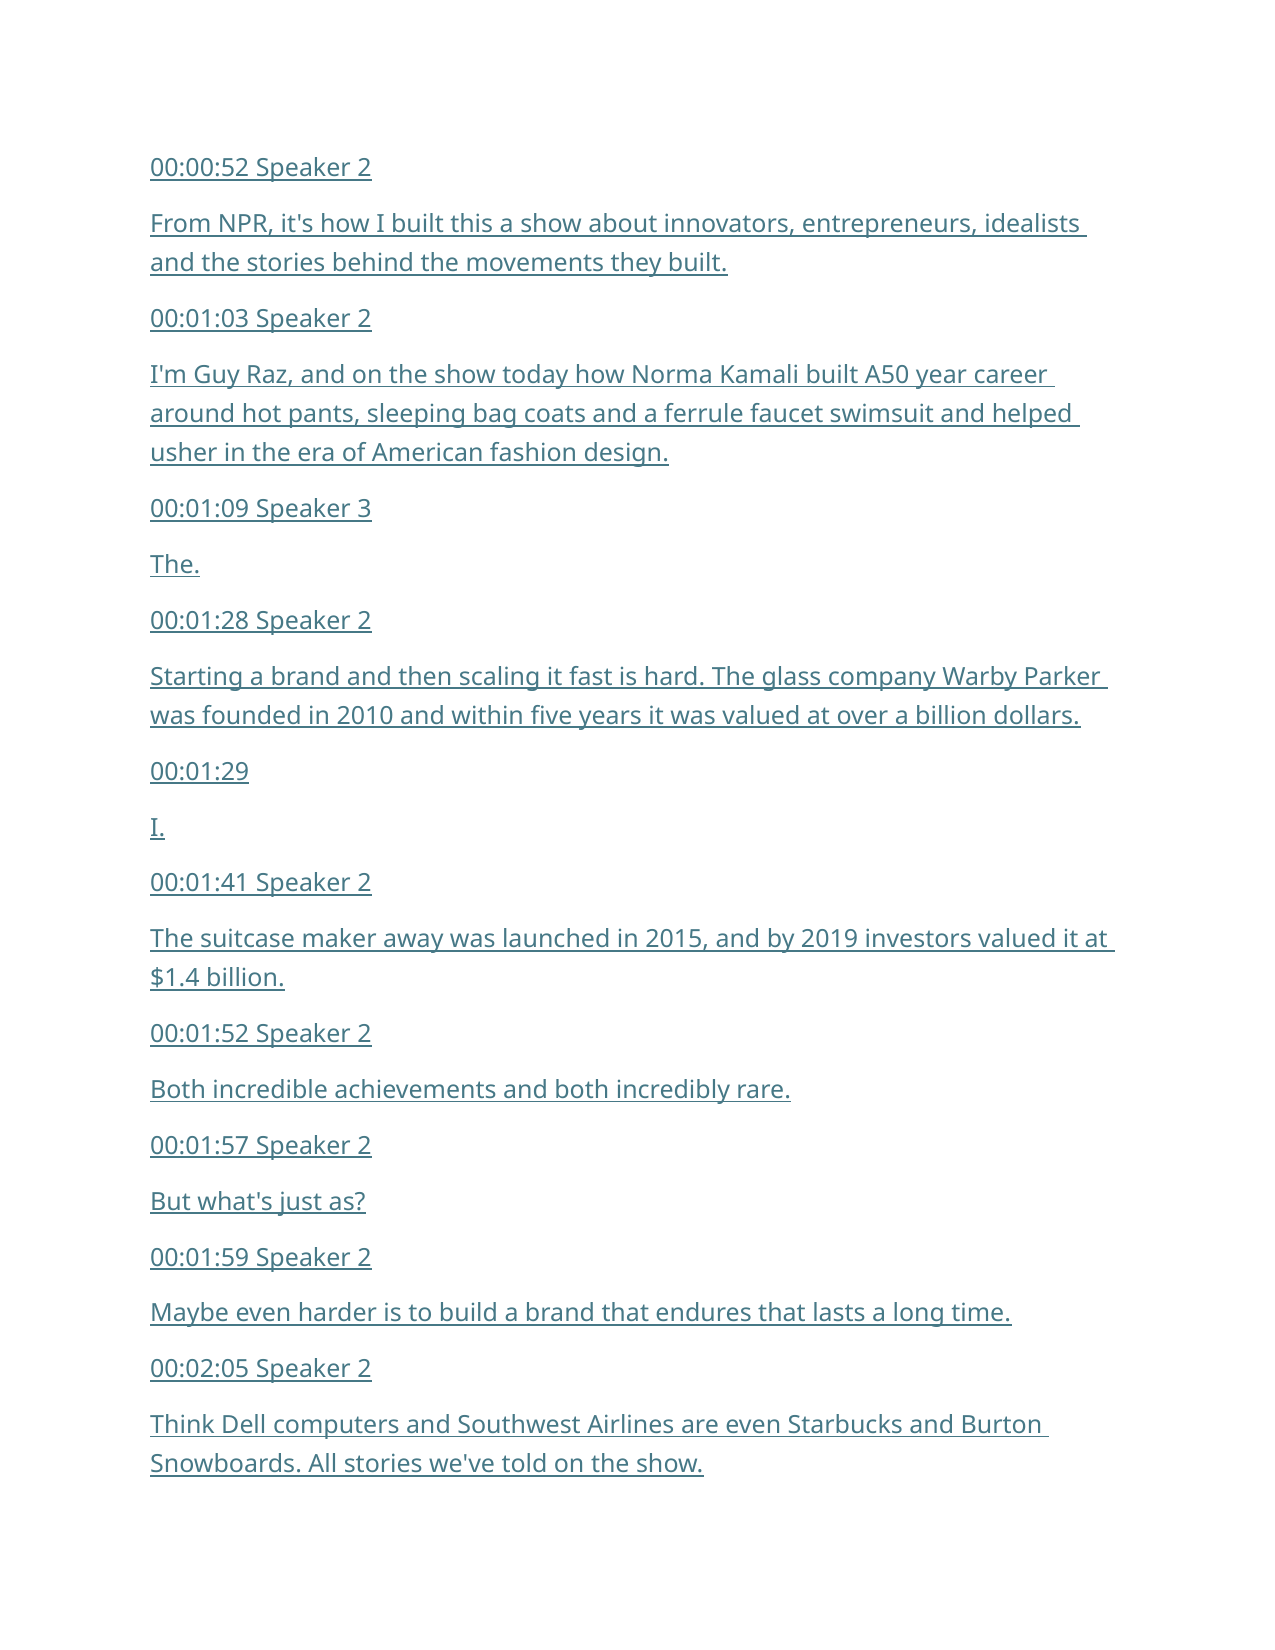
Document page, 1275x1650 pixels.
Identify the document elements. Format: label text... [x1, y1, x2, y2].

text But what's just as? [150, 1183, 1125, 1217]
text Think Dell computers and Southwest Airlines are even Starbucks and Burton Snowboards. All stories we've told on the show. [150, 1407, 1125, 1480]
text Starting a brand and then scaling it fast is hard. The glass company Warby Parker was founded in 2010 and within five years it was valued at over a billion dollars. [150, 658, 1125, 732]
text Both incredible achievements and both incredibly rare. [150, 1072, 1125, 1106]
text The suitcase maker away was launched in 2015, and by 2019 investors valued it at $1.4 billion. [150, 921, 1125, 994]
text 00:01:29 [150, 753, 1125, 787]
text The. [150, 547, 1125, 581]
text 00:01:57 Speaker 2 [150, 1127, 1125, 1162]
text 00:00:52 Speaker 2 [150, 150, 1125, 184]
text 00:01:03 Speaker 2 [150, 301, 1125, 335]
text Maybe even harder is to build a brand that endures that lasts a long time. [150, 1295, 1125, 1329]
text From NPR, it's how I built this a show about innovators, entrepreneurs, idealists and the stories behind the movements they built. [150, 206, 1125, 279]
text 00:01:52 Speaker 2 [150, 1016, 1125, 1050]
text 00:01:28 Speaker 2 [150, 602, 1125, 637]
text 00:02:05 Speaker 2 [150, 1351, 1125, 1385]
text I'm Guy Raz, and on the show today how Norma Kamali built A50 year career around hot pants, sleeping bag coats and a ferrule faucet swimsuit and helped usher in the era of American fashion design. [150, 357, 1125, 469]
text 00:01:41 Speaker 2 [150, 865, 1125, 899]
text 00:01:59 Speaker 2 [150, 1239, 1125, 1273]
text I. [150, 809, 1125, 843]
text 00:01:09 Speaker 3 [150, 491, 1125, 525]
